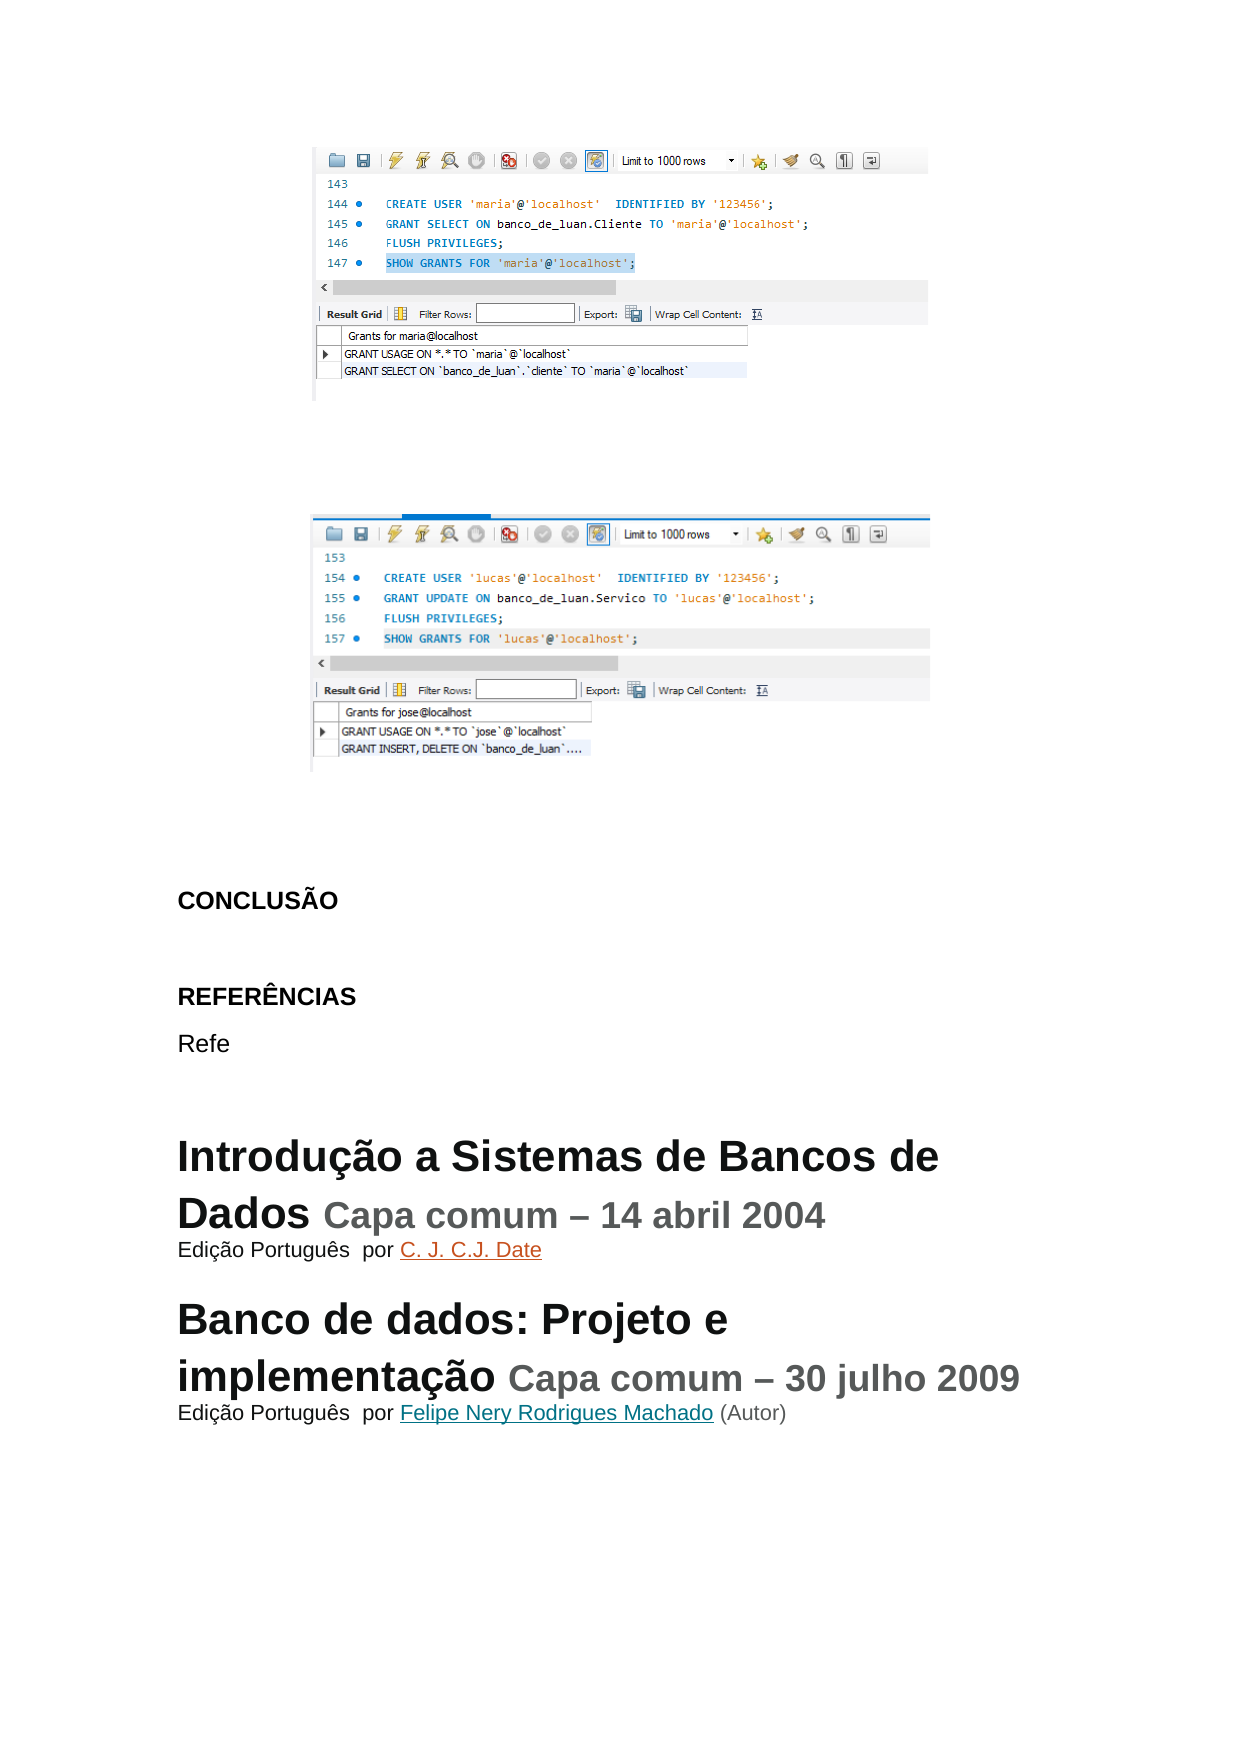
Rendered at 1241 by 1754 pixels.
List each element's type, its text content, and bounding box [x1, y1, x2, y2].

text Banco de dados: Projeto e implementação Capa comum – 30 julho 2009 [177, 1288, 1063, 1400]
text Refe [177, 1029, 1063, 1058]
picture [312, 147, 929, 401]
text Introdução a Sistemas de Bancos de Dados Capa comum – 14 abril 2004 [177, 1125, 1063, 1237]
text Edição Português por Felipe Nery Rodrigues Machado (Autor) [177, 1400, 1063, 1425]
text Edição Português por C. J. C.J. Date [177, 1237, 1063, 1262]
picture [310, 514, 931, 772]
text CONCLUSÃO [177, 886, 1063, 915]
text REFERÊNCIAS [177, 982, 1063, 1010]
